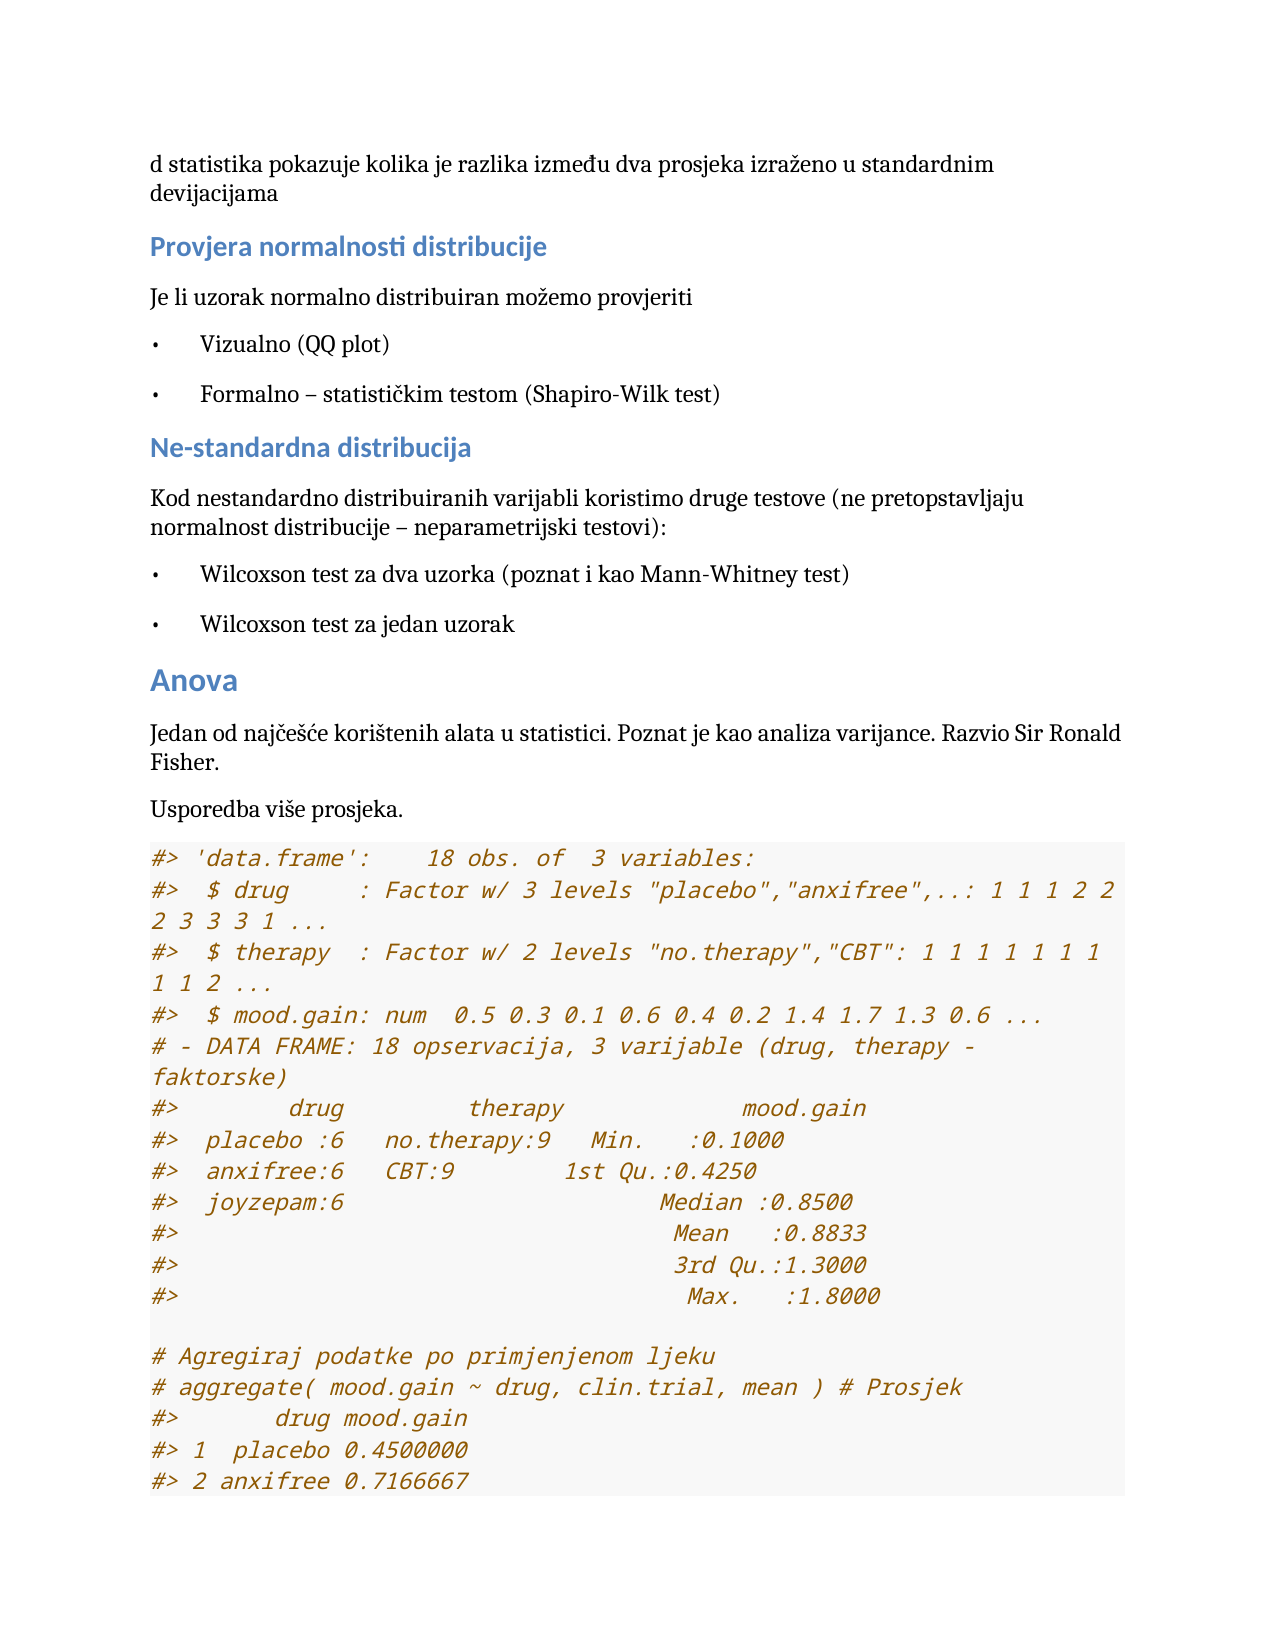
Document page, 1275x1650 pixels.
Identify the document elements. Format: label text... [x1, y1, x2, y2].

text Je li uzorak normalno distribuiran možemo provjeriti [150, 283, 1125, 311]
subtitle Provjera normalnosti distribucije [150, 228, 1125, 264]
subtitle Ne-standardna distribucija [150, 429, 1125, 465]
subtitle Anova [150, 659, 1125, 700]
text d statistika pokazuje kolika je razlika između dva prosjeka izraženo u standardnim devijacijama [150, 150, 1125, 207]
text Usporedba više prosjeka. [150, 795, 1125, 824]
list Wilcoxson test za dva uzorka (poznat i kao Mann-Whitney test) [150, 560, 1125, 589]
text Jedan od najčešće korištenih alata u statistici. Poznat je kao analiza varijance. Razvio Sir Ronald Fisher. [150, 719, 1125, 776]
list Formalno – statističkim testom (Shapiro-Wilk test) [150, 380, 1125, 408]
text Kod nestandardno distribuiranih varijabli koristimo druge testove (ne pretopstavljaju normalnost distribucije – neparametrijski testovi): [150, 484, 1125, 541]
list Wilcoxson test za jedan uzorak [150, 609, 1125, 638]
list Vizualno (QQ plot) [150, 330, 1125, 359]
